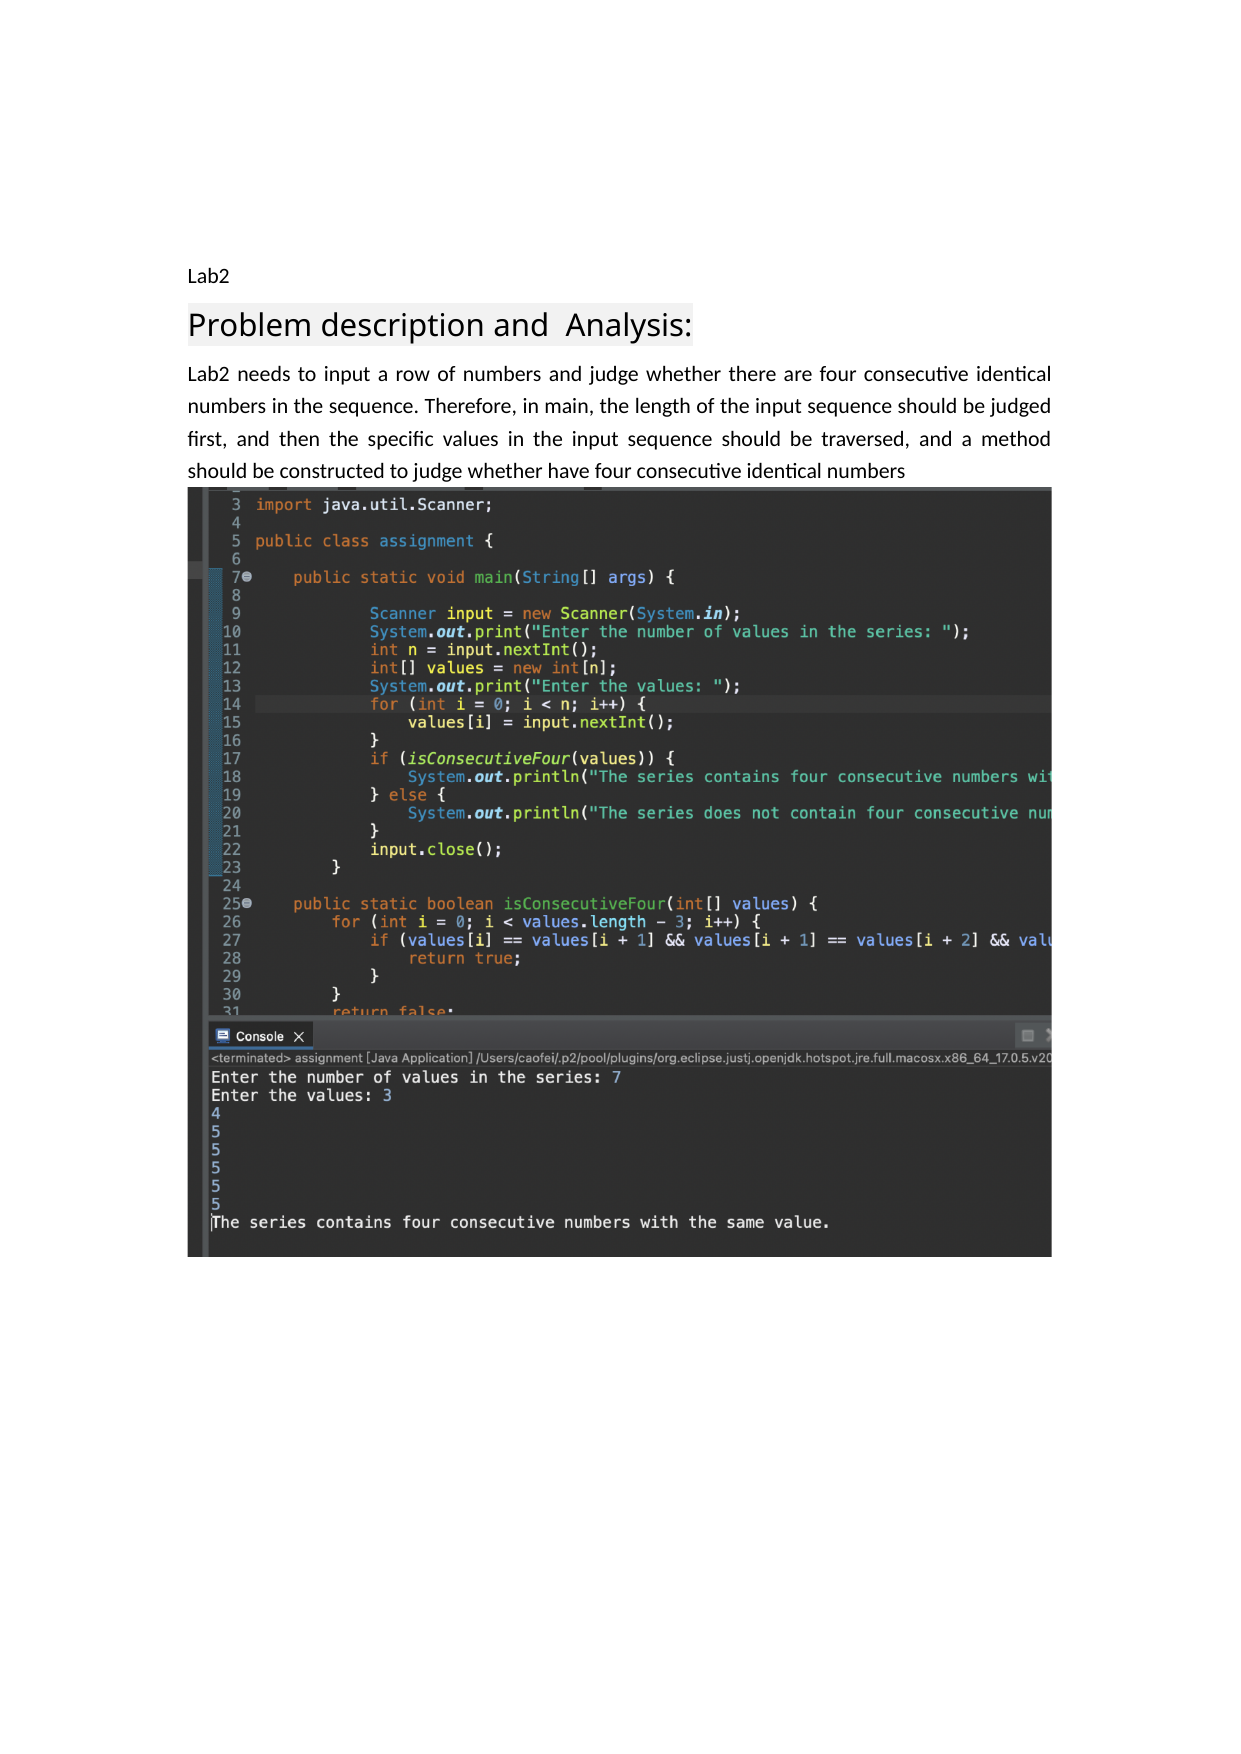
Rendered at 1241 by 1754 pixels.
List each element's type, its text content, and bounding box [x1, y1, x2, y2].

text Lab2 needs to input a row of numbers and judge whether there are four consecutive identical numbers in the sequence. Therefore, in main, the length of the input sequence should be judged first, and then the specific values in the input sequence should be traversed, and a method should be constructed to judge whether have four consecutive identical numbers [187, 357, 1053, 487]
picture [187, 487, 1052, 1257]
text Lab2 [187, 259, 1053, 292]
text Problem description and Analysis: [187, 292, 1053, 357]
